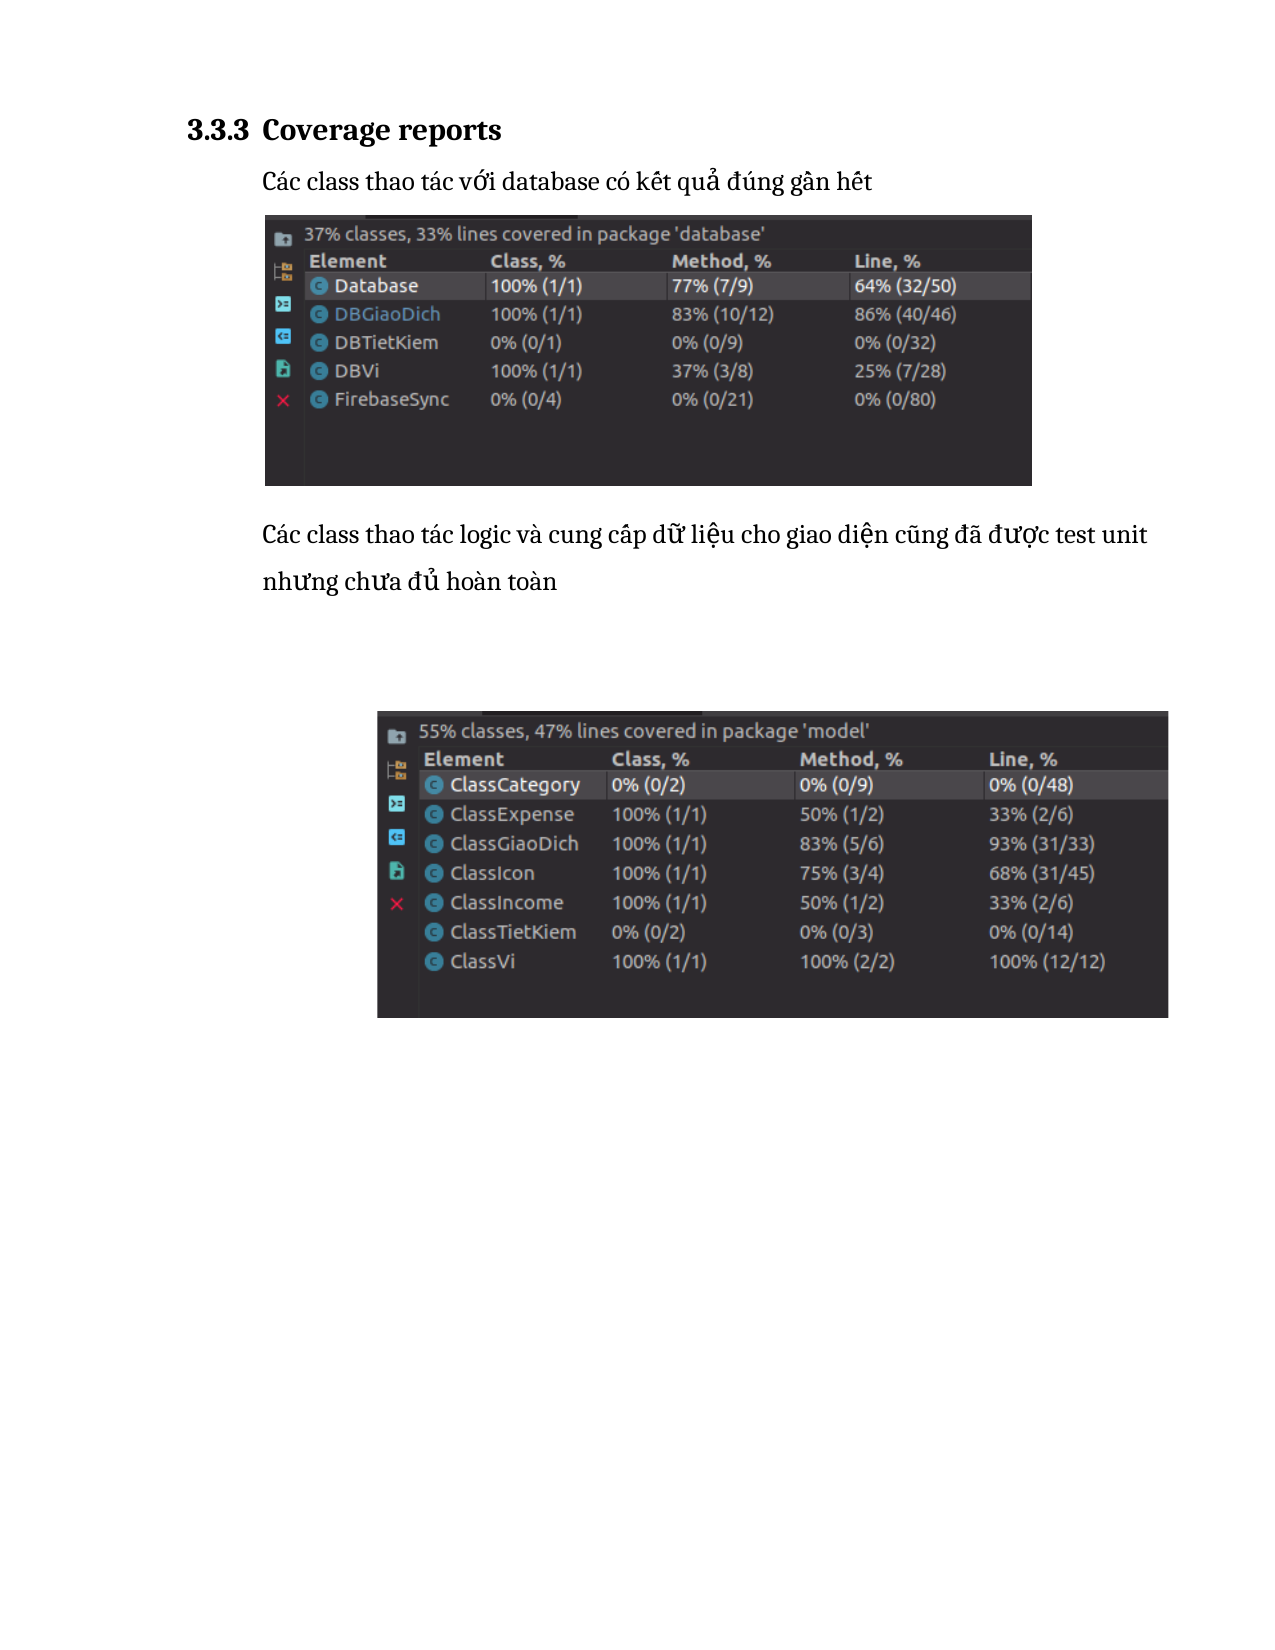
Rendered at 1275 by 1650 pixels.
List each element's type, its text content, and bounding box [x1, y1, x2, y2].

picture [265, 215, 1032, 486]
text Các class thao tác với database có kết quả đúng gần hết [187, 166, 1162, 197]
picture [377, 711, 1169, 1018]
text 3.3.3 Coverage reports [187, 112, 1162, 148]
